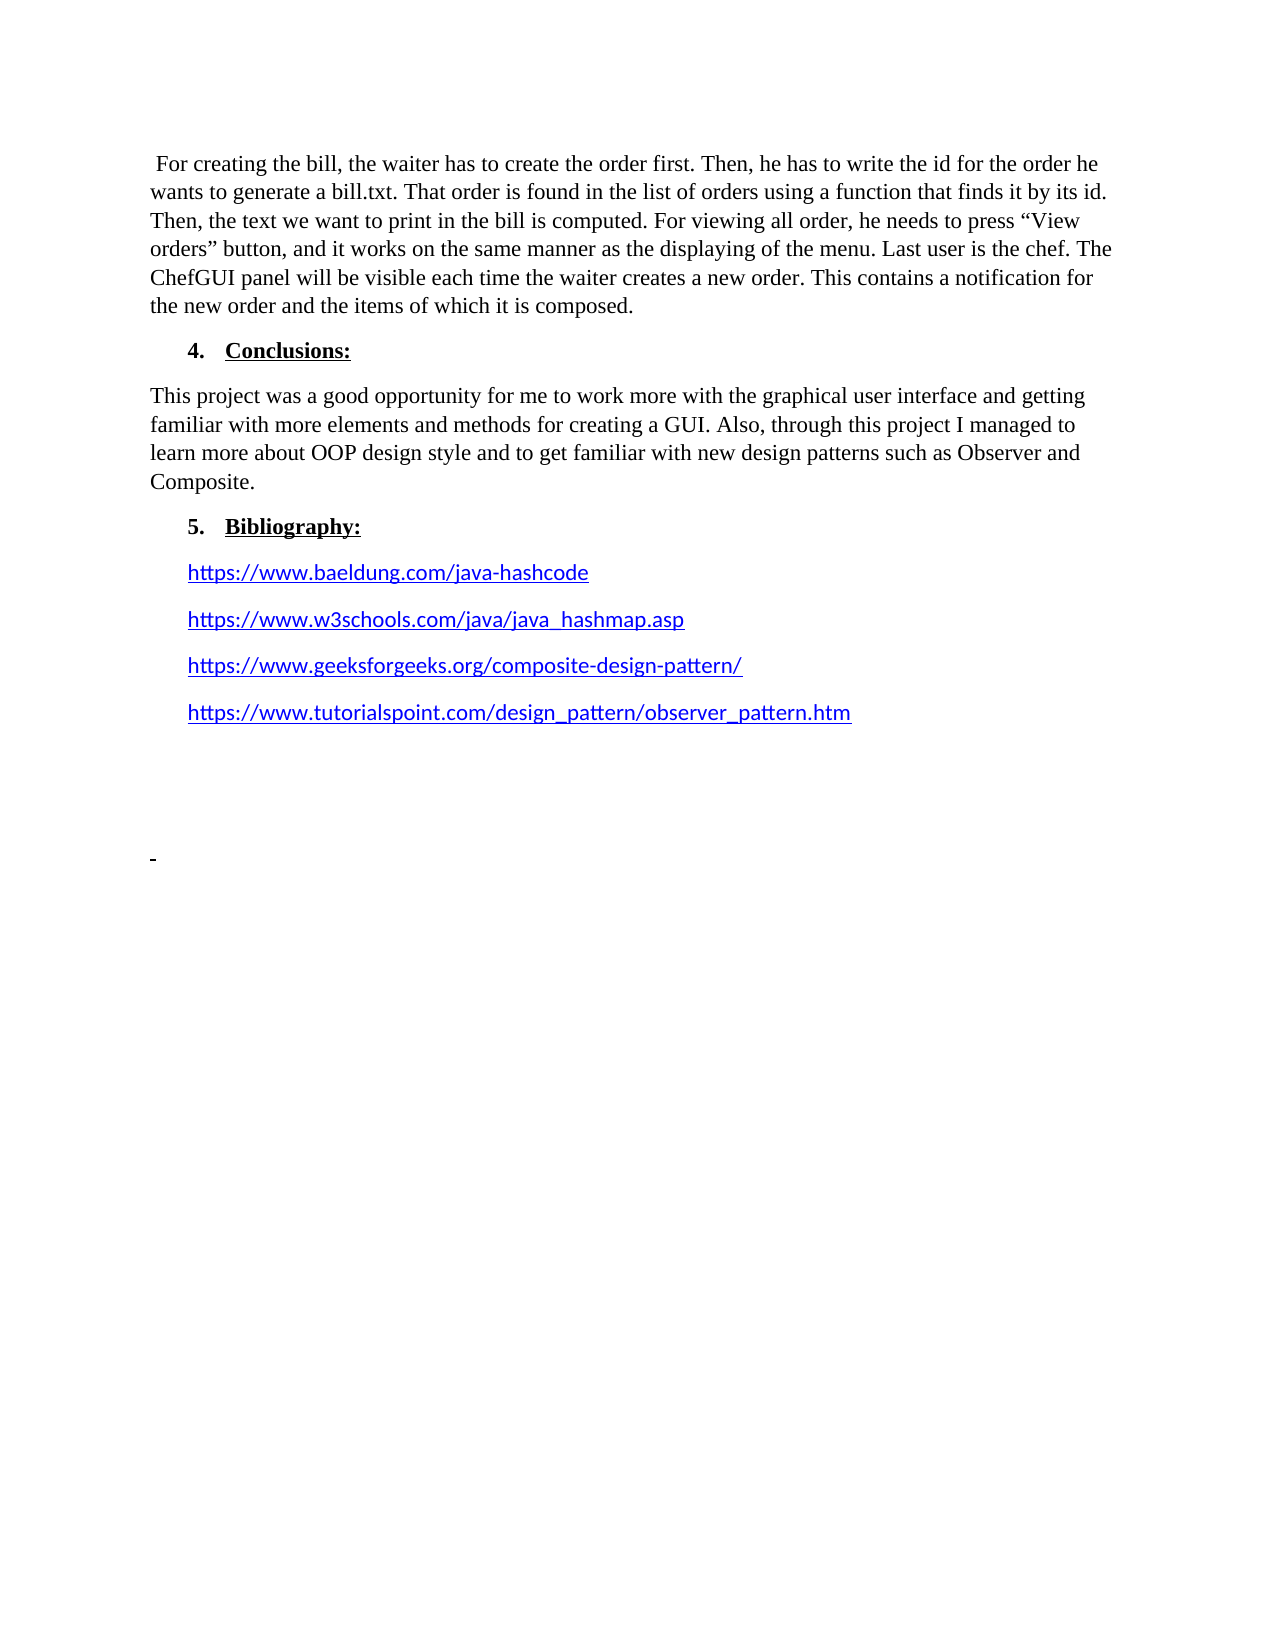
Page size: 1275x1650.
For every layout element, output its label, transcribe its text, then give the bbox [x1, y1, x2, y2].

text https://www.geeksforgeeks.org/composite-design-pattern/ [187, 652, 1125, 680]
text This project was a good opportunity for me to work more with the graphical user interface and getting familiar with more elements and methods for creating a GUI. Also, through this project I managed to learn more about OOP design style and to get familiar with new design patterns such as Observer and Composite. [150, 382, 1125, 494]
text https://www.w3schools.com/java/java_hashmap.asp [187, 605, 1125, 633]
list Conclusions: [187, 337, 1125, 364]
list Bibliography: [187, 513, 1125, 539]
text https://www.tutorialspoint.com/design_pattern/observer_pattern.htm [187, 698, 1125, 727]
text https://www.baeldung.com/java-hashcode [187, 558, 1125, 586]
text For creating the bill, the waiter has to create the order first. Then, he has to write the id for the order he wants to generate a bill.txt. That order is found in the list of orders using a function that finds it by its id. Then, the text we want to print in the bill is computed. For viewing all order, he needs to press “View orders” button, and it works on the same manner as the displaying of the menu. Last user is the chef. The ChefGUI panel will be visible each time the waiter creates a new order. This contains a notification for the new order and the items of which it is composed. [150, 150, 1125, 318]
